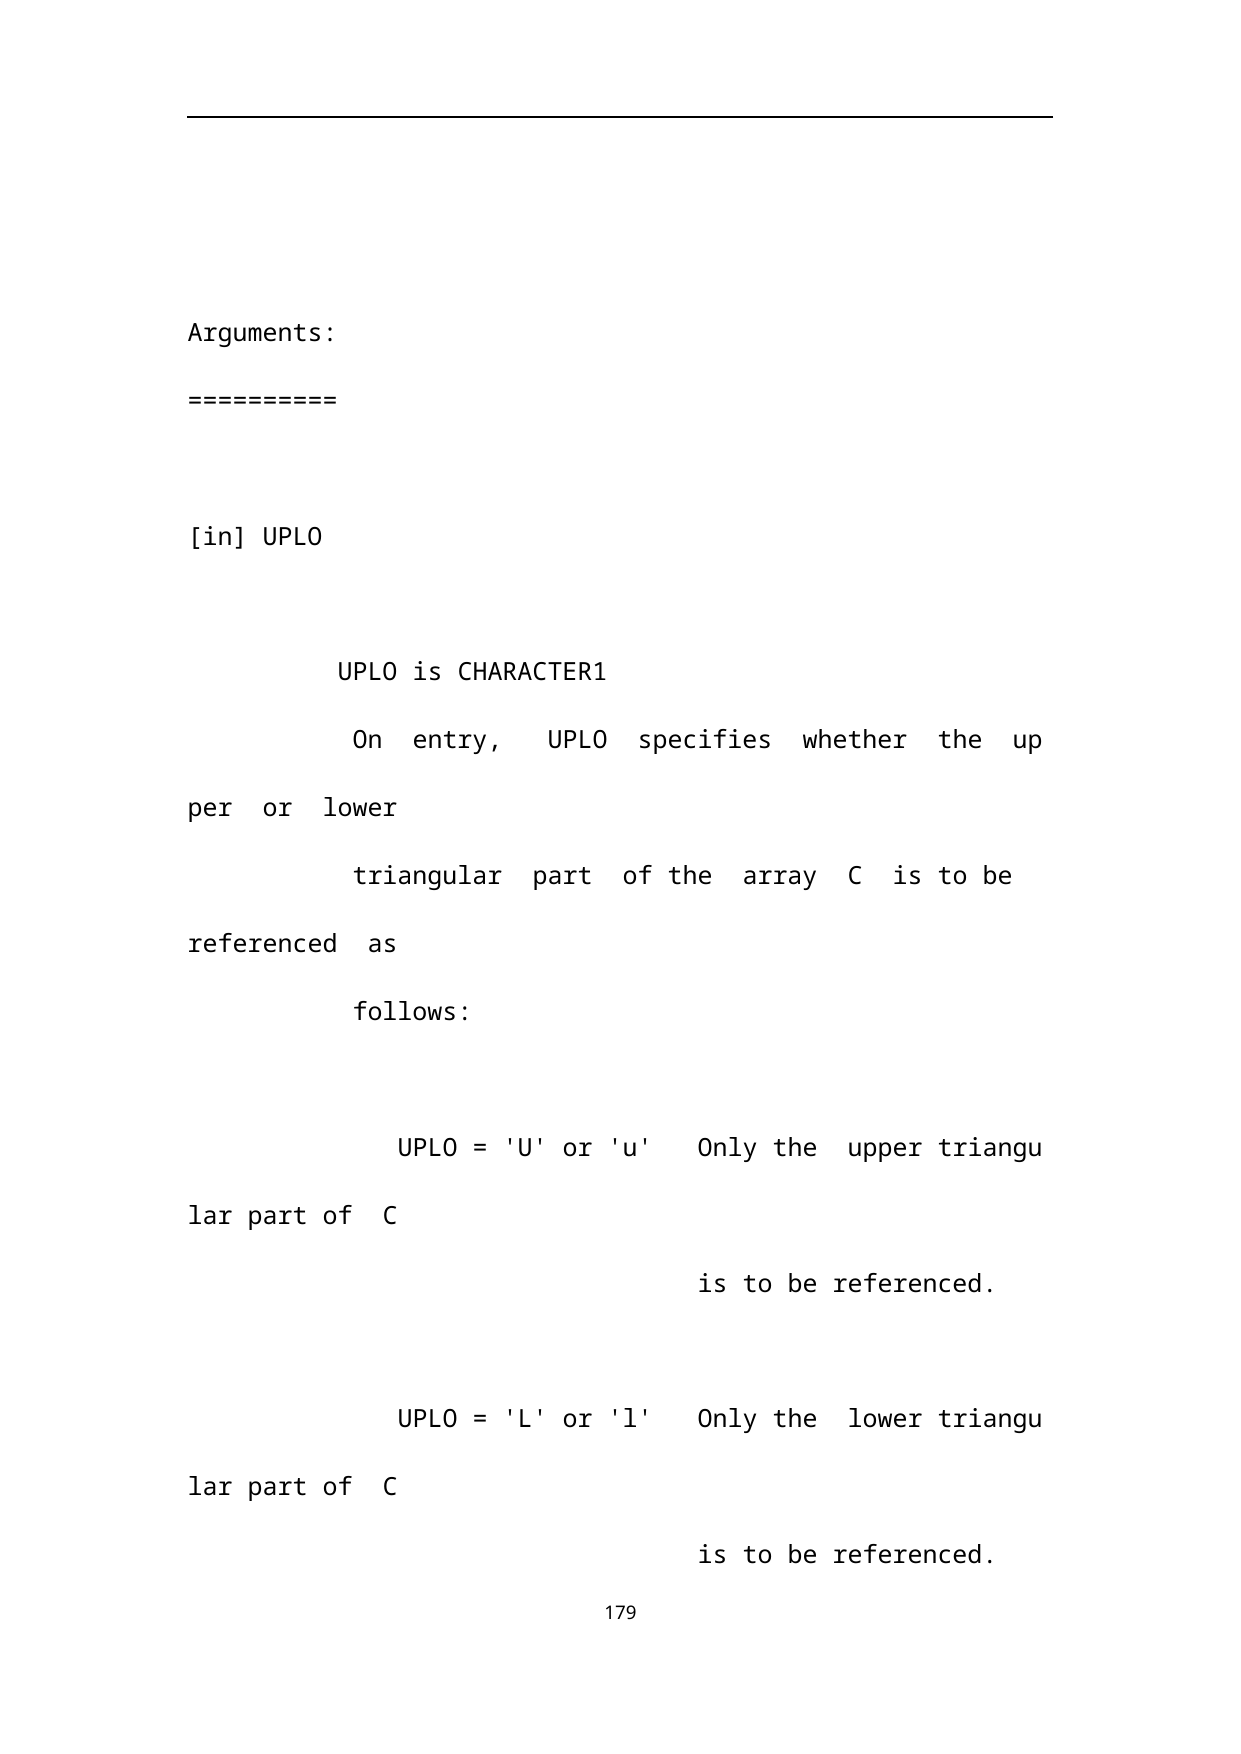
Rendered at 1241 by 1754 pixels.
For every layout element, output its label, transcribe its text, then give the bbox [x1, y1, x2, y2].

text UPLO = 'L' or 'l' Only the lower triangular part of C [187, 1384, 1053, 1520]
text ========== [187, 365, 1053, 433]
text UPLO = 'U' or 'u' Only the upper triangular part of C [187, 1112, 1053, 1248]
text UPLO is CHARACTER1 [187, 637, 1053, 705]
text is to be referenced. [187, 1248, 1053, 1316]
text On entry, UPLO specifies whether the upper or lower [187, 705, 1053, 841]
text triangular part of the array C is to be referenced as [187, 841, 1053, 977]
text [in] UPLO [187, 501, 1053, 569]
text Arguments: [187, 297, 1053, 365]
text is to be referenced. [187, 1520, 1053, 1588]
text follows: [187, 977, 1053, 1044]
